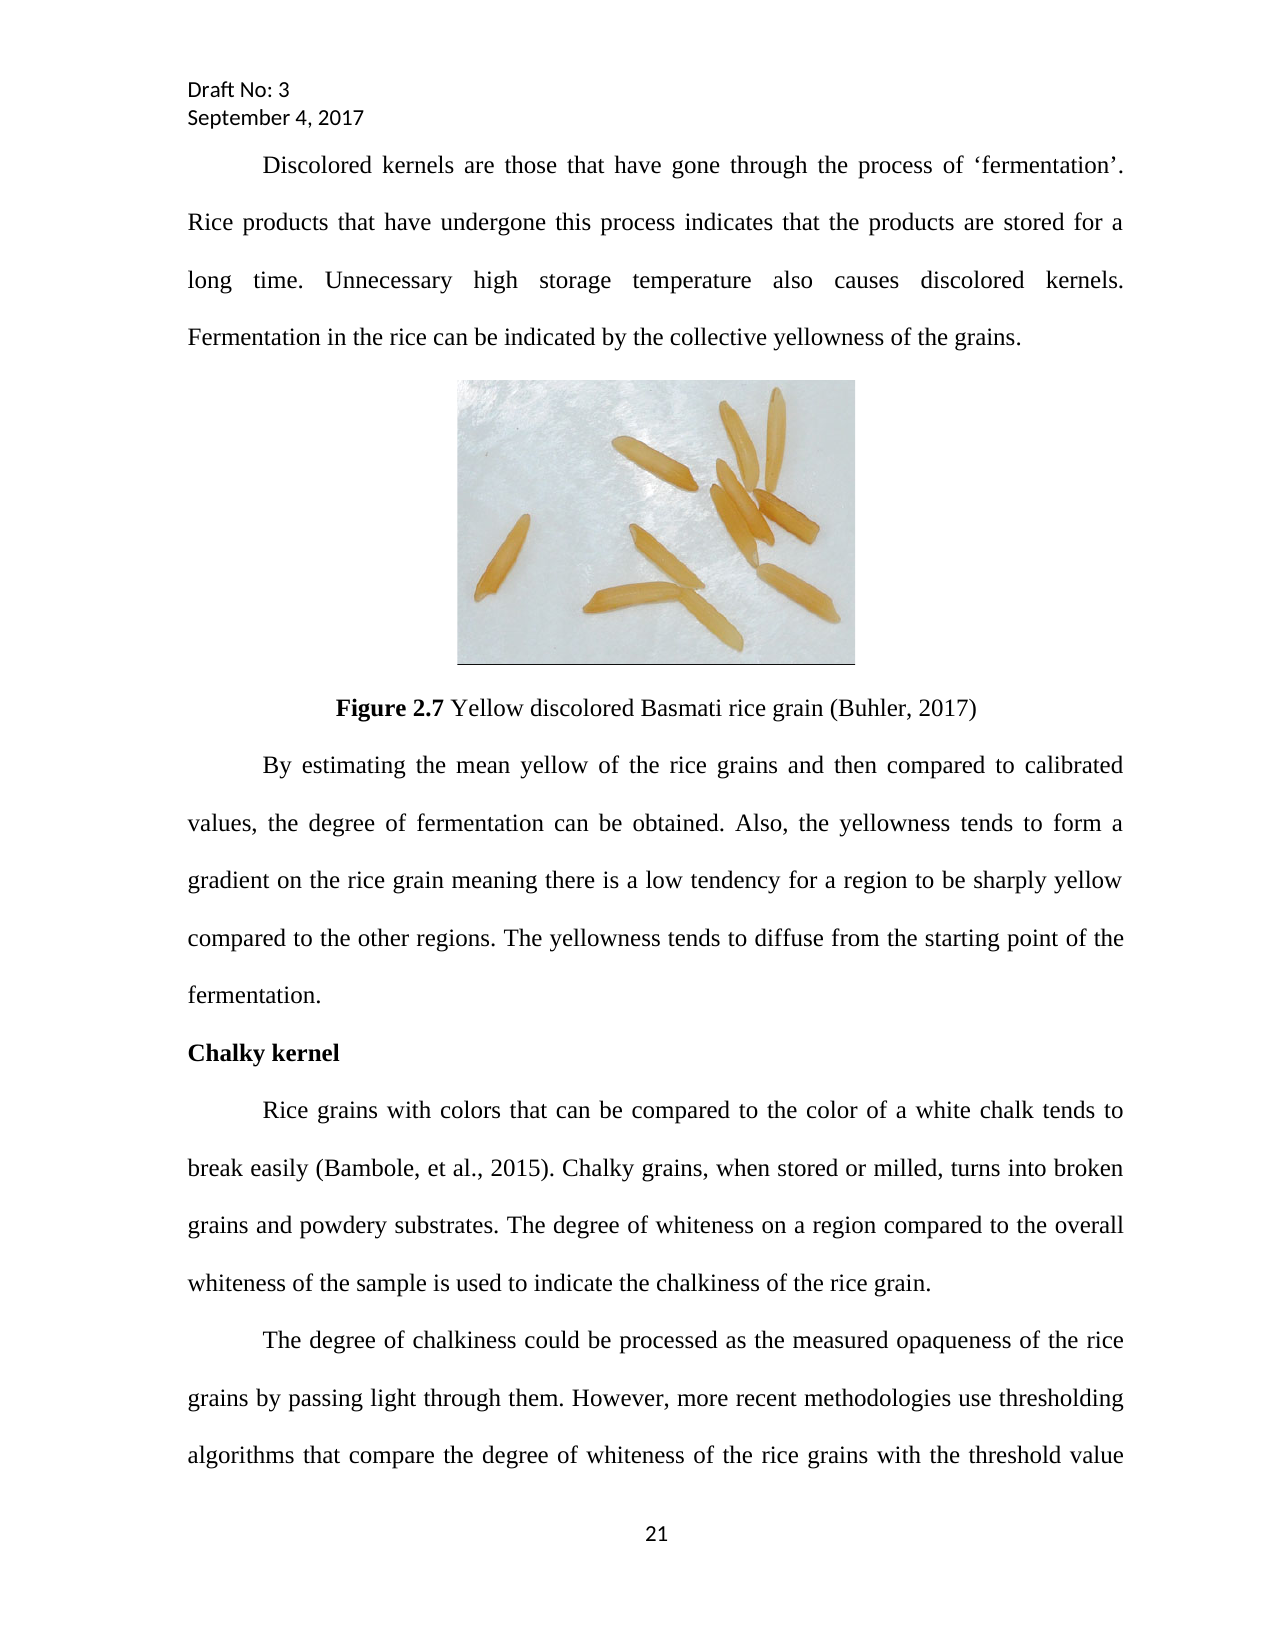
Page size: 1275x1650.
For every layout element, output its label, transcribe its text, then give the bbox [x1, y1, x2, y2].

text Discolored kernels are those that have gone through the process of ‘fermentation’. Rice products that have undergone this process indicates that the products are stored for a long time. Unnecessary high storage temperature also causes discolored kernels. Fermentation in the rice can be indicated by the collective yellowness of the grains. [187, 150, 1125, 351]
picture [457, 380, 856, 665]
text Figure 2.7 Yellow discolored Basmati rice grain (Buhler, 2017) [187, 693, 1125, 721]
text By estimating the mean yellow of the rice grains and then compared to calibrated values, the degree of fermentation can be obtained. Also, the yellowness tends to form a gradient on the rice grain meaning there is a low tendency for a region to be sharply yellow compared to the other regions. The yellowness tends to diffuse from the starting point of the fermentation. [187, 750, 1125, 1009]
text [187, 1325, 1125, 1469]
text Chalky kernel [187, 1038, 1125, 1066]
text Rice grains with colors that can be compared to the color of a white chalk tends to break easily (Bambole, et al., 2015). Chalky grains, when stored or milled, turns into broken grains and powdery substrates. The degree of whiteness on a region compared to the overall whiteness of the sample is used to indicate the chalkiness of the rice grain. [187, 1095, 1125, 1296]
